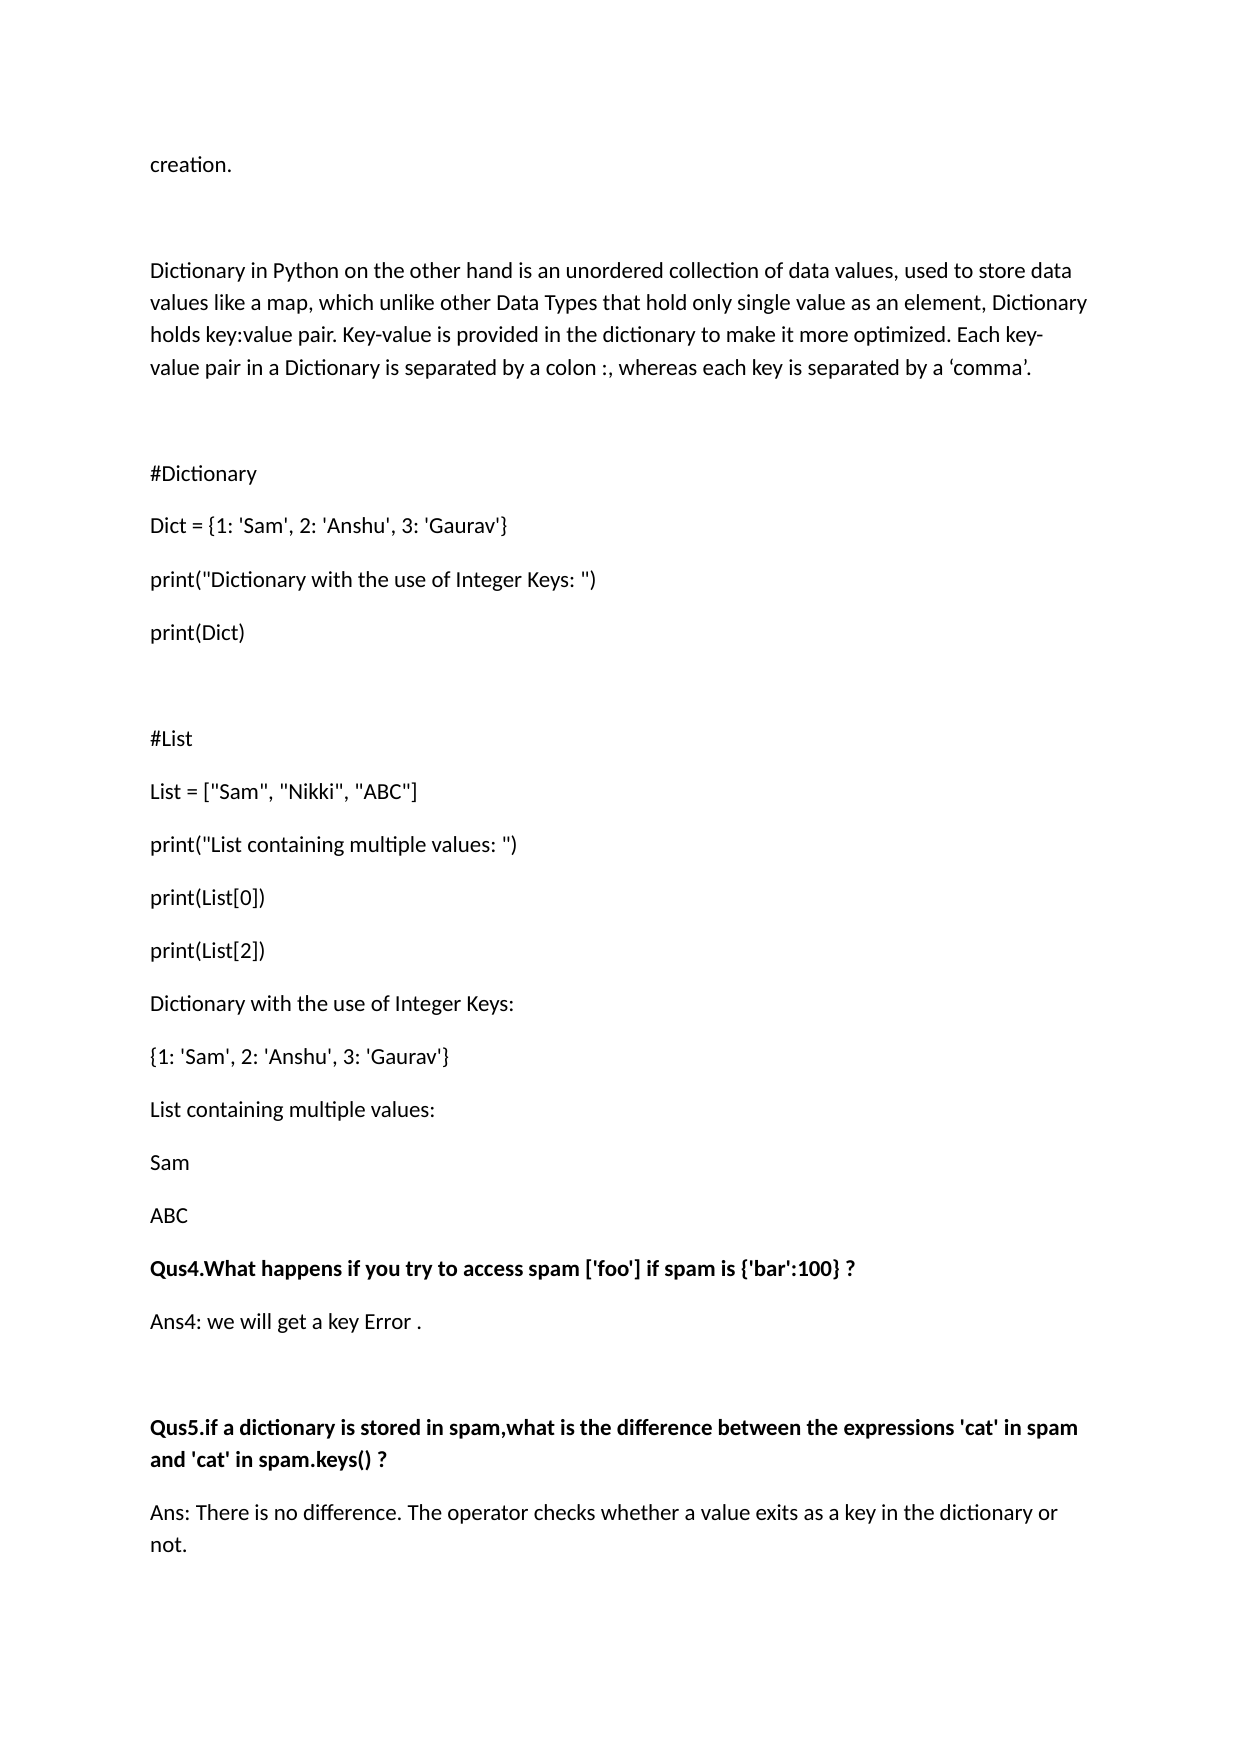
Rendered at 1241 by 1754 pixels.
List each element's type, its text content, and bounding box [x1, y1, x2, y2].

text print(Dict) [150, 618, 1090, 646]
text Qus5.if a dictionary is stored in spam,what is the difference between the expressions 'cat' in spam and 'cat' in spam.keys() ? [150, 1413, 1090, 1473]
text Sam [150, 1148, 1090, 1176]
text #Dictionary [150, 459, 1090, 487]
text Dictionary in Python on the other hand is an unordered collection of data values, used to store data values like a map, which unlike other Data Types that hold only single value as an element, Dictionary holds key:value pair. Key-value is provided in the dictionary to make it more optimized. Each key-value pair in a Dictionary is separated by a colon :, whereas each key is separated by a ‘comma’. [150, 256, 1090, 381]
text ABC [150, 1201, 1090, 1229]
text List = ["Sam", "Nikki", "ABC"] [150, 777, 1090, 805]
text Dict = {1: 'Sam', 2: 'Anshu', 3: 'Gaurav'} [150, 512, 1090, 540]
text print("Dictionary with the use of Integer Keys: ") [150, 565, 1090, 593]
text {1: 'Sam', 2: 'Anshu', 3: 'Gaurav'} [150, 1042, 1090, 1070]
text Ans4: we will get a key Error . [150, 1307, 1090, 1335]
text Ans: There is no difference. The operator checks whether a value exits as a key in the dictionary or not. [150, 1498, 1090, 1558]
text Dictionary with the use of Integer Keys: [150, 989, 1090, 1017]
text print("List containing multiple values: ") [150, 830, 1090, 858]
text Qus4.What happens if you try to access spam ['foo'] if spam is {'bar':100} ? [150, 1254, 1090, 1282]
text print(List[2]) [150, 936, 1090, 964]
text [150, 150, 1090, 178]
text #List [150, 724, 1090, 752]
text List containing multiple values: [150, 1095, 1090, 1123]
text print(List[0]) [150, 883, 1090, 911]
